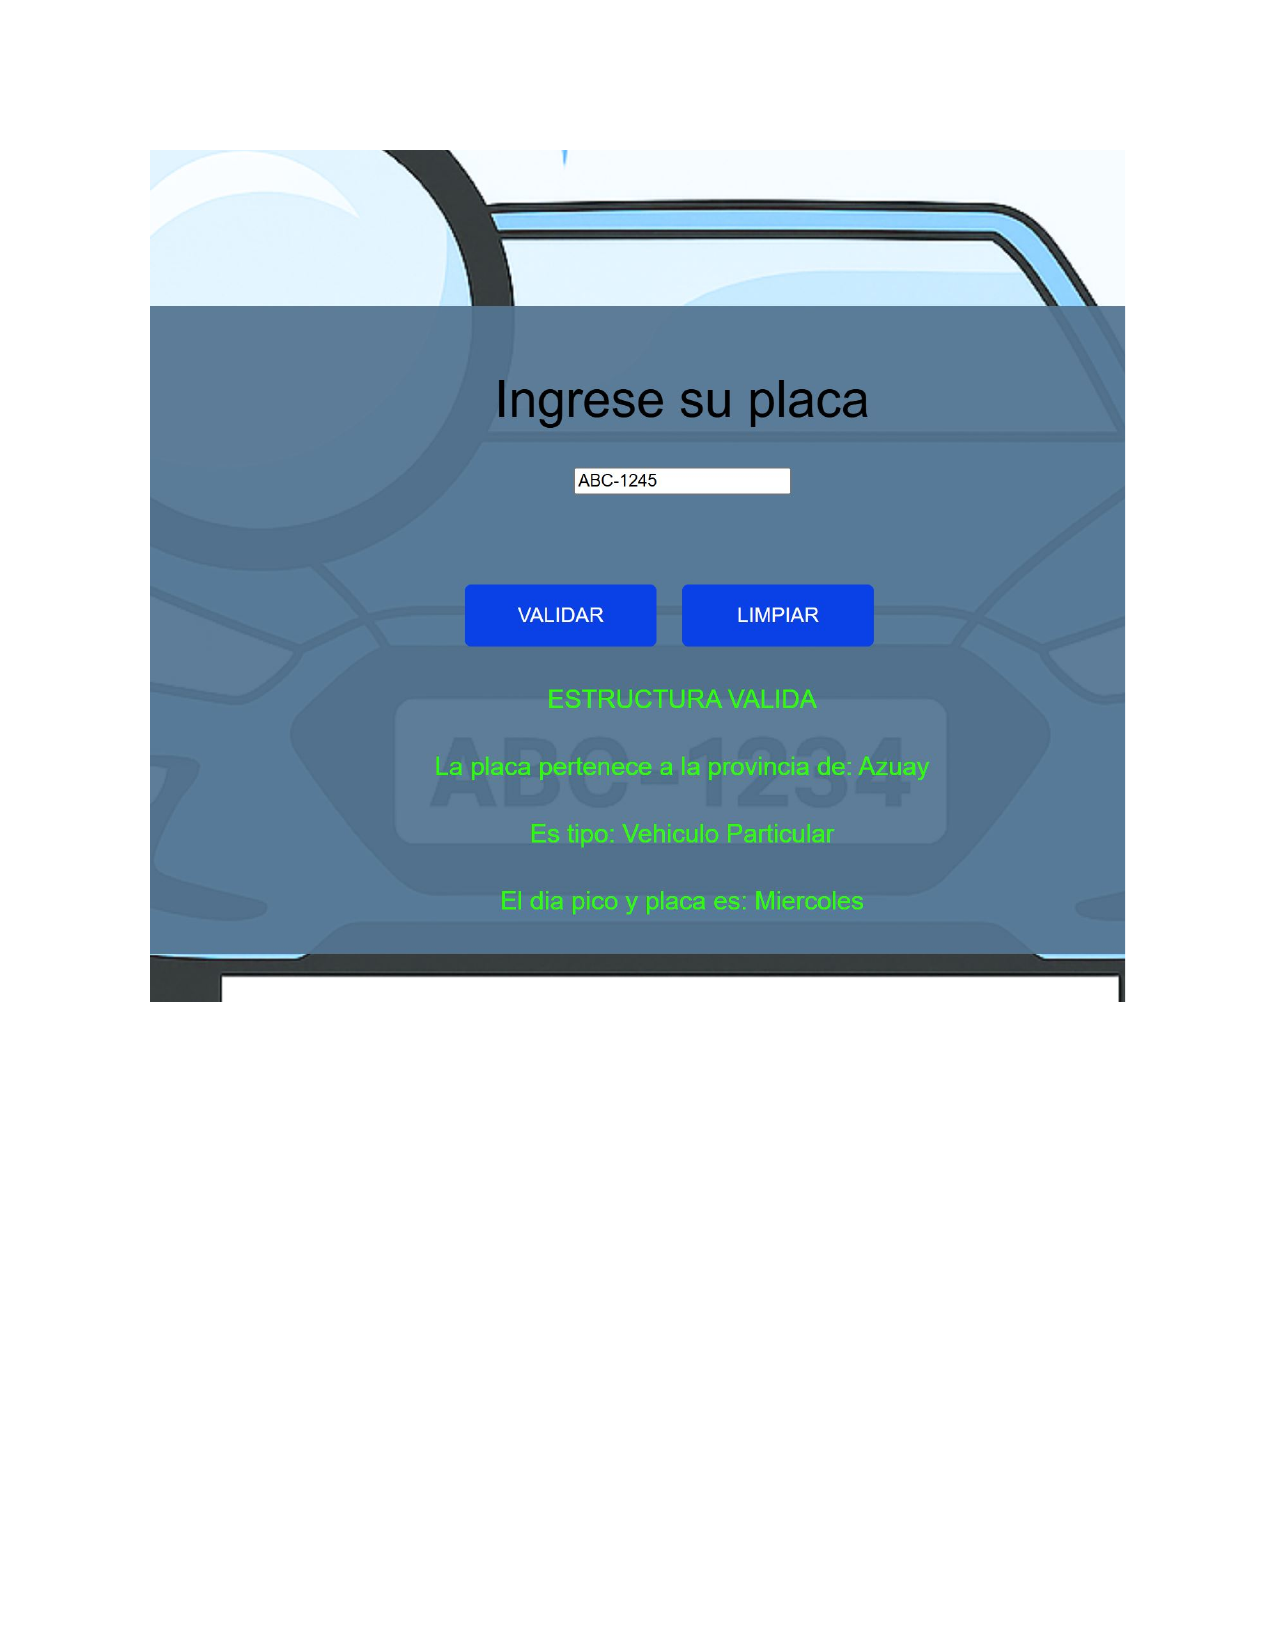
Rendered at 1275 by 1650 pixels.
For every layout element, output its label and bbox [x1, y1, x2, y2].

picture [150, 150, 1125, 1002]
